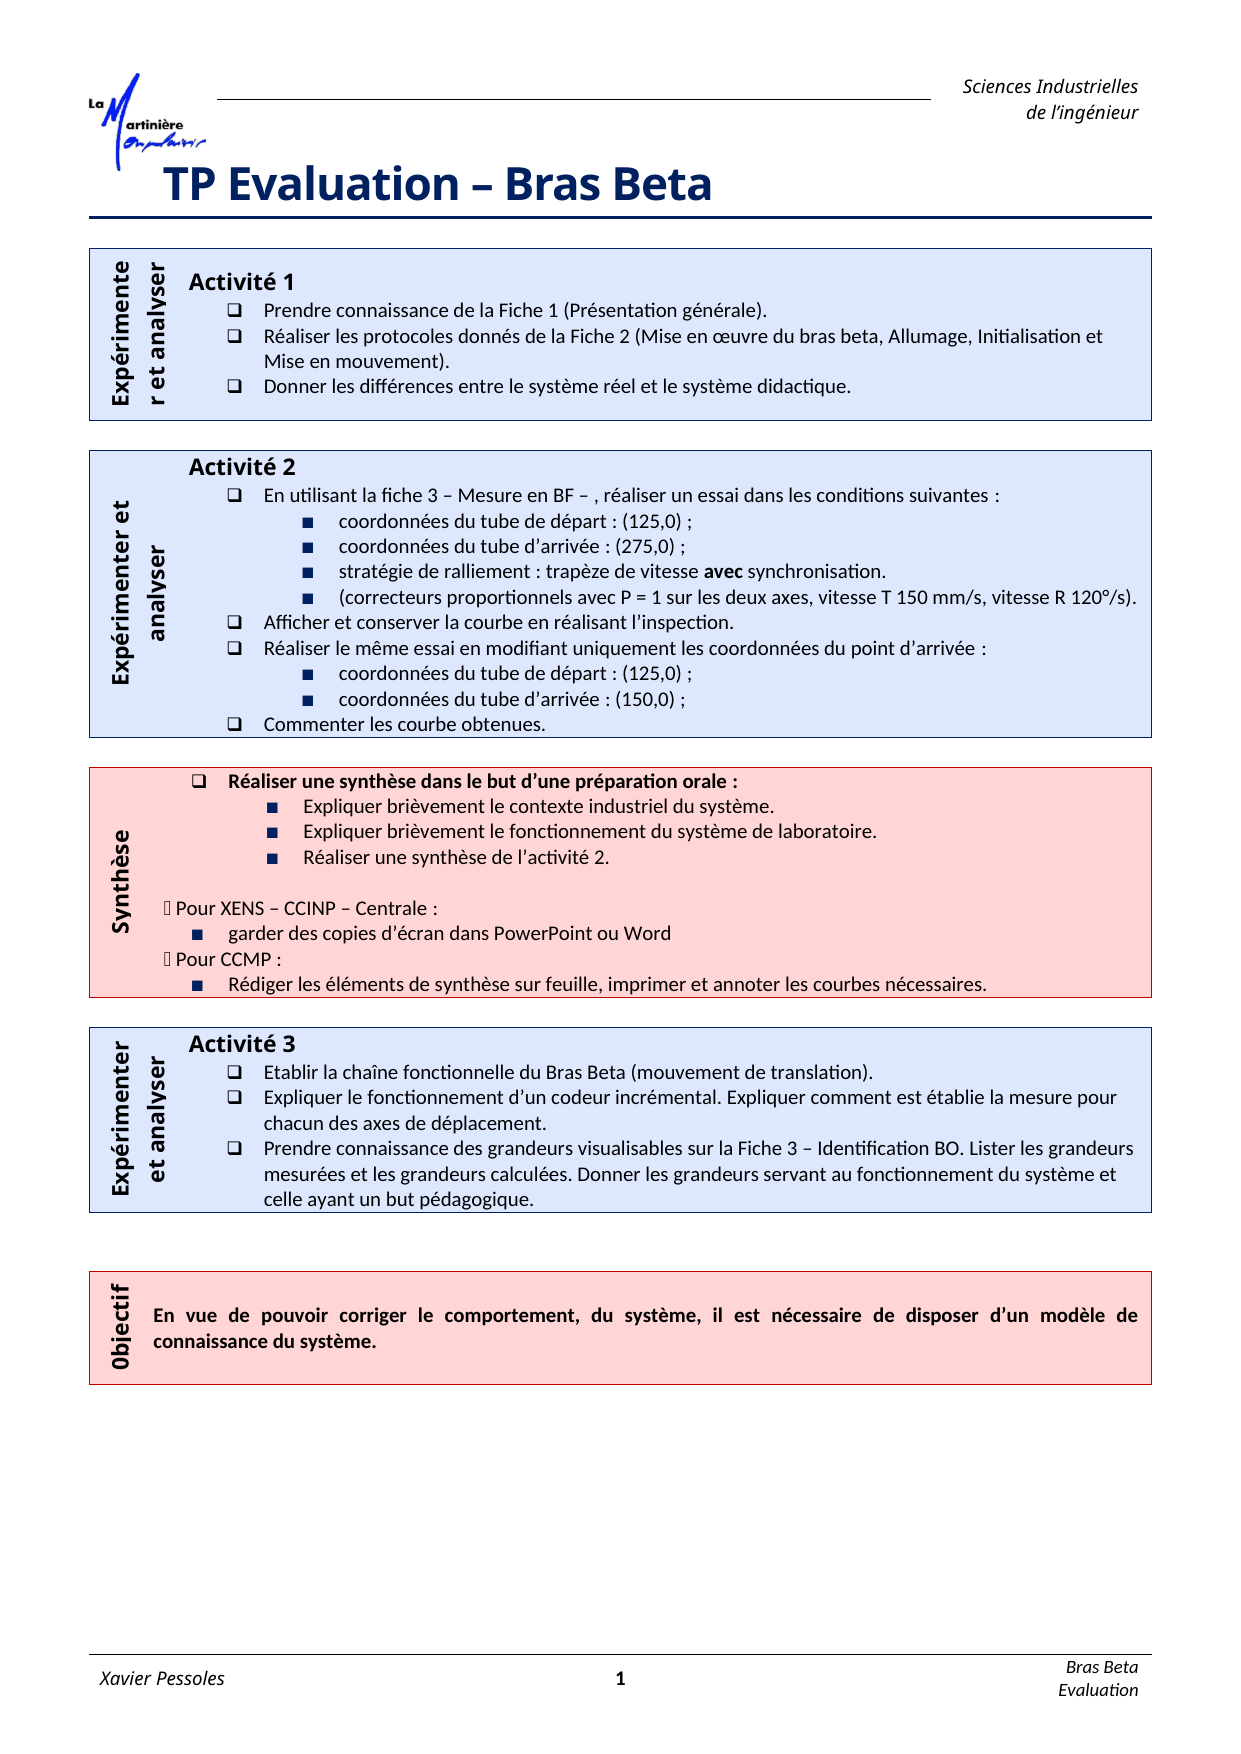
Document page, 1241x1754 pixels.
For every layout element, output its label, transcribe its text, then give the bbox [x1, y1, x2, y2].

table_header Expérimenter et analyser [90, 1028, 177, 1212]
table_header En vue de pouvoir corriger le comportement, du système, il est nécessaire de disposer d’un modèle de connaissance du système. [142, 1272, 1151, 1384]
table_header 0bjectif [90, 1272, 142, 1384]
table_header Synthèse [90, 768, 142, 997]
table_header Activité 1 Prendre connaissance de la Fiche 1 (Présentation générale). Réaliser les protocoles donnés de la Fiche 2 (Mise en œuvre du bras beta, Allumage, Initialisation et Mise en mouvement). Donner les différences entre le système réel et le système didactique. [177, 249, 1151, 420]
title TP Evaluation – Bras Beta [89, 151, 1152, 216]
table_header Expérimenter et analyser [90, 451, 177, 737]
table_header Expérimenter et analyser [90, 249, 177, 420]
table_header Activité 3 Etablir la chaîne fonctionnelle du Bras Beta (mouvement de translation). Expliquer le fonctionnement d’un codeur incrémental. Expliquer comment est établie la mesure pour chacun des axes de déplacement. Prendre connaissance des grandeurs visualisables sur la Fiche 3 – Identification BO. Lister les grandeurs mesurées et les grandeurs calculées. Donner les grandeurs servant au fonctionnement du système et celle ayant un but pédagogique. [177, 1028, 1151, 1212]
table_header Réaliser une synthèse dans le but d’une préparation orale : Expliquer brièvement le contexte industriel du système. Expliquer brièvement le fonctionnement du système de laboratoire. Réaliser une synthèse de l’activité 2. Pour XENS – CCINP – Centrale : garder des copies d’écran dans PowerPoint ou Word Pour CCMP : Rédiger les éléments de synthèse sur feuille, imprimer et annoter les courbes nécessaires. [142, 768, 1151, 997]
table_header Activité 2 En utilisant la fiche 3 – Mesure en BF – , réaliser un essai dans les conditions suivantes : coordonnées du tube de départ : (125,0) ; coordonnées du tube d’arrivée : (275,0) ; stratégie de ralliement : trapèze de vitesse avec synchronisation. (correcteurs proportionnels avec P = 1 sur les deux axes, vitesse T 150 mm/s, vitesse R 120°/s). Afficher et conserver la courbe en réalisant l’inspection. Réaliser le même essai en modifiant uniquement les coordonnées du point d’arrivée : coordonnées du tube de départ : (125,0) ; coordonnées du tube d’arrivée : (150,0) ; Commenter les courbe obtenues. [177, 451, 1151, 737]
picture [88, 73, 207, 171]
